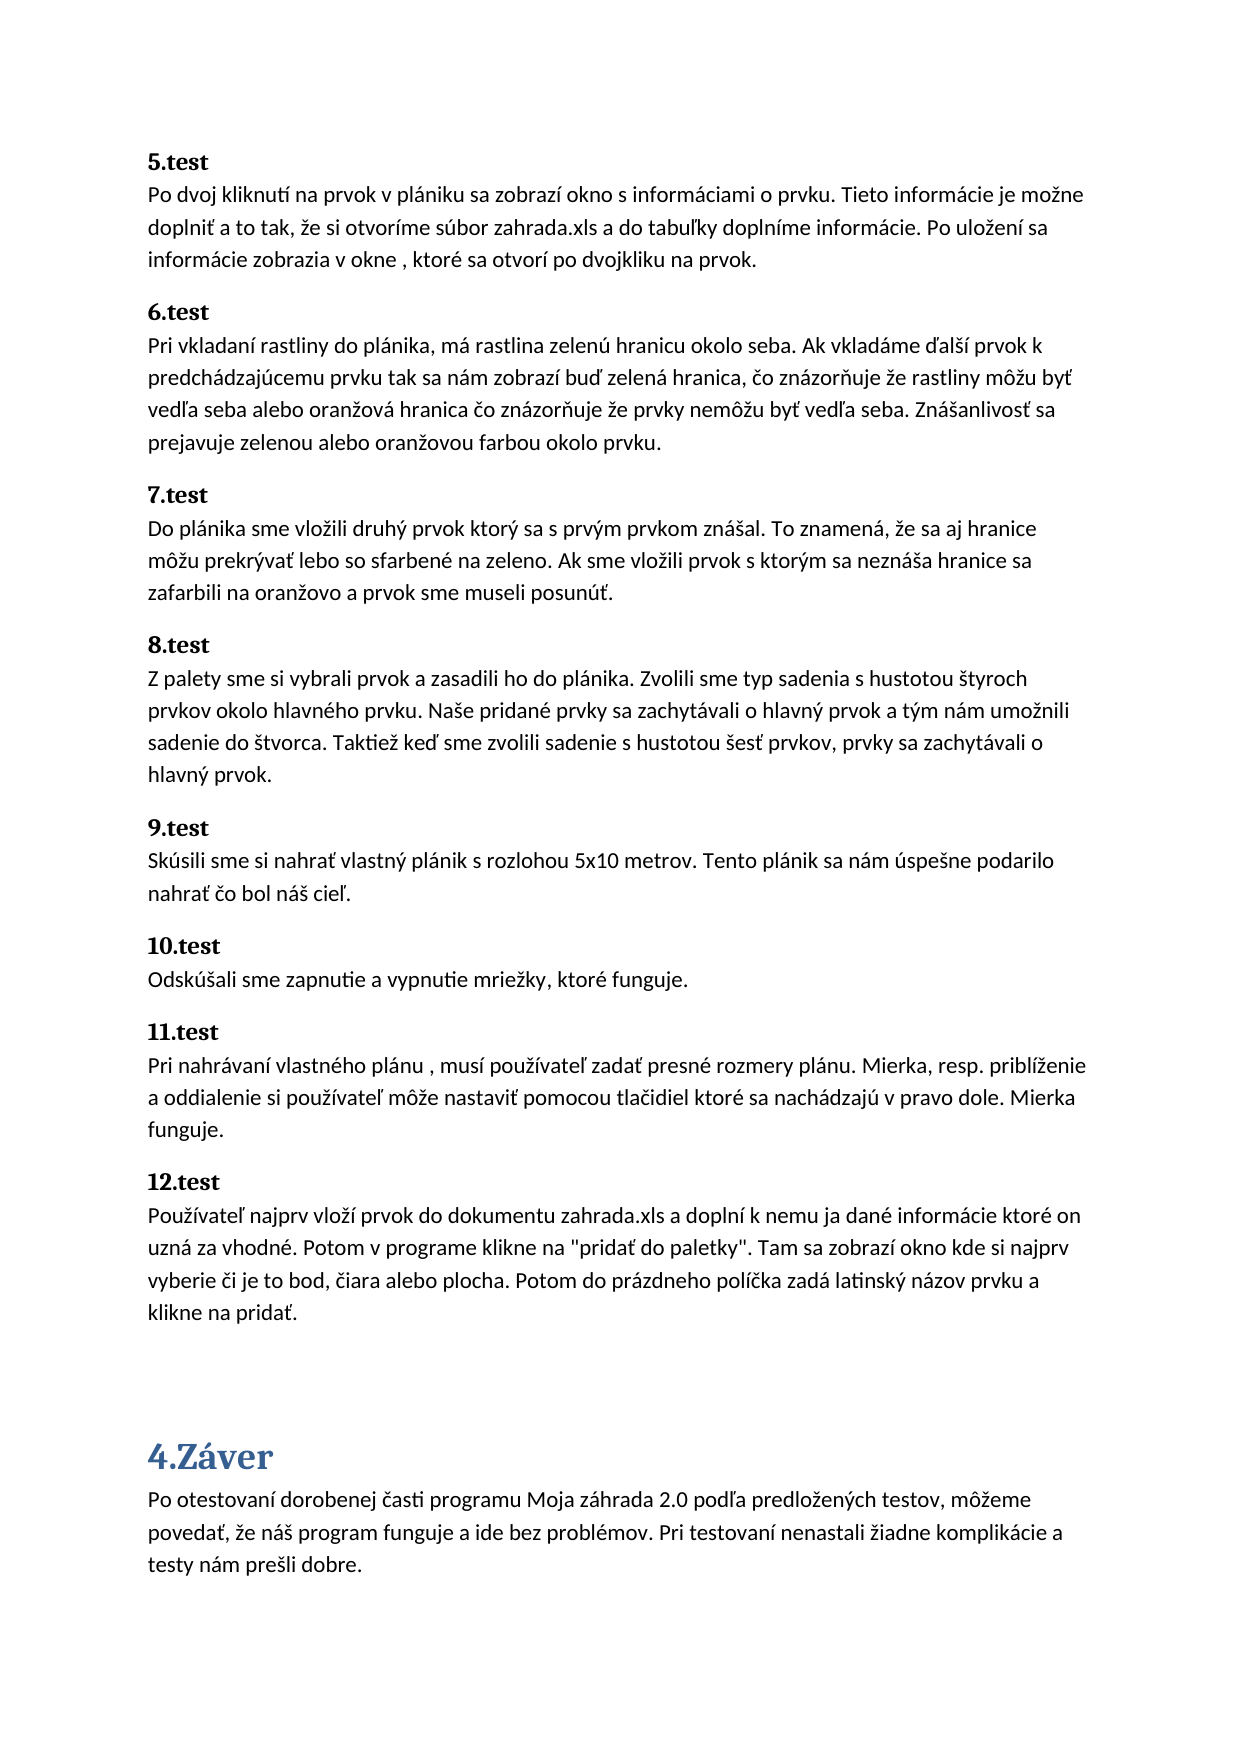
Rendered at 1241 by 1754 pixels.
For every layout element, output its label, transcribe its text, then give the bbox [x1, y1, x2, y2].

text Skúsili sme si nahrať vlastný plánik s rozlohou 5x10 metrov. Tento plánik sa nám úspešne podarilo nahrať čo bol náš cieľ. [148, 847, 1093, 907]
text Pri vkladaní rastliny do plánika, má rastlina zelenú hranicu okolo seba. Ak vkladáme ďalší prvok k predchádzajúcemu prvku tak sa nám zobrazí buď zelená hranica, čo znázorňuje že rastliny môžu byť vedľa seba alebo oranžová hranica čo znázorňuje že prvky nemôžu byť vedľa seba. Znášanlivosť sa prejavuje zelenou alebo oranžovou farbou okolo prvku. [148, 331, 1093, 456]
subtitle 5.test [148, 148, 1093, 176]
text Do plánika sme vložili druhý prvok ktorý sa s prvým prvkom znášal. To znamená, že sa aj hranice môžu prekrývať lebo so sfarbené na zeleno. Ak sme vložili prvok s ktorým sa neznáša hranice sa zafarbili na oranžovo a prvok sme museli posunúť. [148, 514, 1093, 606]
text Pri nahrávaní vlastného plánu , musí používateľ zadať presné rozmery plánu. Mierka, resp. priblíženie a oddialenie si používateľ môže nastaviť pomocou tlačidiel ktoré sa nachádzajú v pravo dole. Mierka funguje. [148, 1051, 1093, 1143]
text Po otestovaní dorobenej časti programu Moja záhrada 2.0 podľa predložených testov, môžeme povedať, že náš program funguje a ide bez problémov. Pri testovaní nenastali žiadne komplikácie a testy nám prešli dobre. [148, 1486, 1093, 1578]
subtitle 10.test [148, 932, 1093, 961]
text Po dvoj kliknutí na prvok v plániku sa zobrazí okno s informáciami o prvku. Tieto informácie je možne doplniť a to tak, že si otvoríme súbor zahrada.xls a do tabuľky doplníme informácie. Po uložení sa informácie zobrazia v okne , ktoré sa otvorí po dvojkliku na prvok. [148, 181, 1093, 273]
subtitle 4.Záver [148, 1436, 1093, 1479]
subtitle 11.test [148, 1018, 1093, 1047]
subtitle 7.test [148, 481, 1093, 509]
subtitle 12.test [148, 1168, 1093, 1197]
subtitle 6.test [148, 298, 1093, 327]
subtitle 8.test [148, 631, 1093, 660]
text Odskúšali sme zapnutie a vypnutie mriežky, ktoré funguje. [148, 965, 1093, 993]
subtitle 9.test [148, 814, 1093, 842]
text Používateľ najprv vloží prvok do dokumentu zahrada.xls a doplní k nemu ja dané informácie ktoré on uzná za vhodné. Potom v programe klikne na "pridať do paletky". Tam sa zobrazí okno kde si najprv vyberie či je to bod, čiara alebo plocha. Potom do prázdneho políčka zadá latinský názov prvku a klikne na pridať. [148, 1201, 1093, 1326]
text Z palety sme si vybrali prvok a zasadili ho do plánika. Zvolili sme typ sadenia s hustotou štyroch prvkov okolo hlavného prvku. Naše pridané prvky sa zachytávali o hlavný prvok a tým nám umožnili sadenie do štvorca. Taktiež keď sme zvolili sadenie s hustotou šesť prvkov, prvky sa zachytávali o hlavný prvok. [148, 664, 1093, 789]
